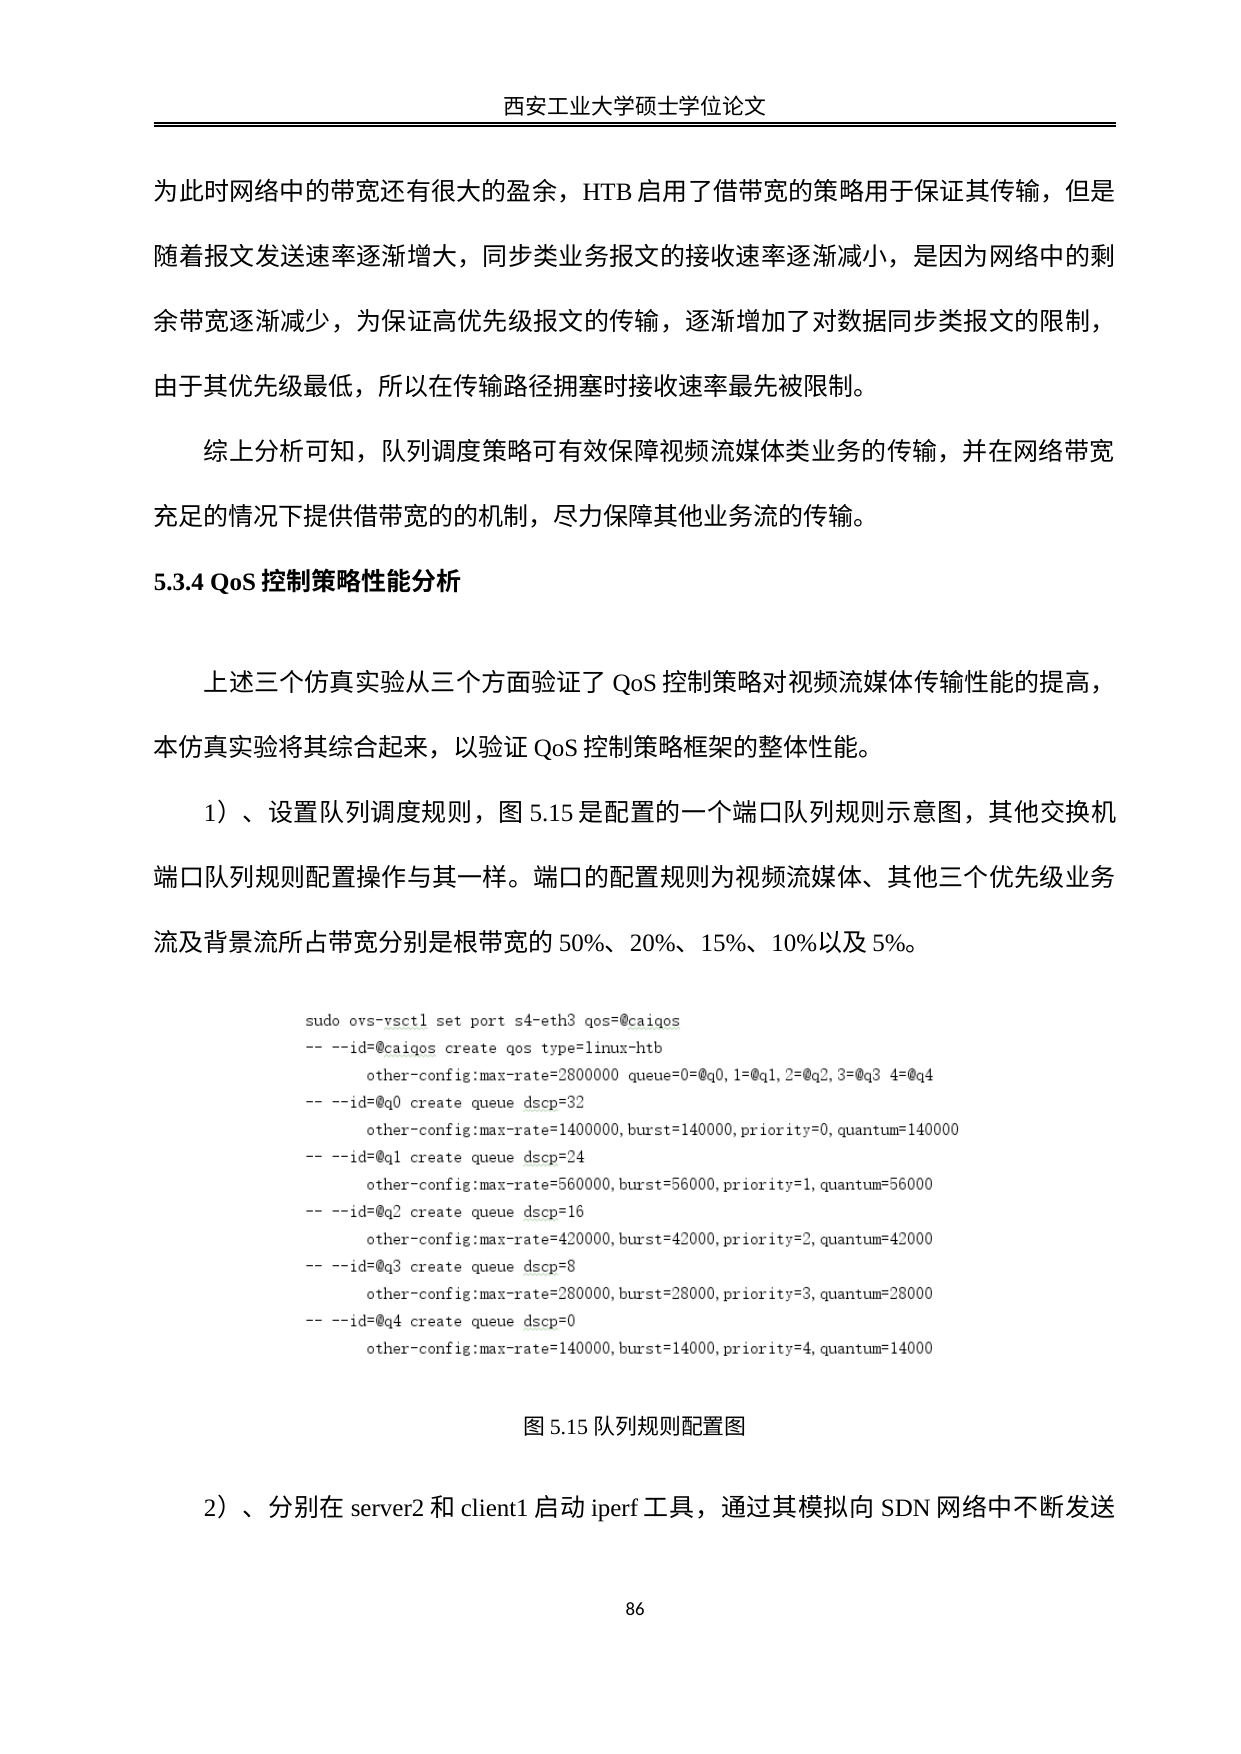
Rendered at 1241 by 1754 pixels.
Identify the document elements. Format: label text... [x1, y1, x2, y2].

text 综上分析可知，队列调度策略可有效保障视频流媒体类业务的传输，并在网络带宽充足的情况下提供借带宽的的机制，尽力保障其他业务流的传输。 [154, 417, 1116, 547]
table_cell 图5.15 队列规则配置图 [154, 1409, 1116, 1441]
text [154, 1473, 1116, 1538]
text 1）、设置队列调度规则，图5.15是配置的一个端口队列规则示意图，其他交换机端口队列规则配置操作与其一样。端口的配置规则为视频流媒体、其他三个优先级业务流及背景流所占带宽分别是根带宽的50%、20%、15%、10%以及5%。 [154, 778, 1116, 973]
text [154, 157, 1116, 417]
table_header [154, 1006, 1116, 1408]
subtitle 5.3.4 QoS控制策略性能分析 [154, 547, 1116, 612]
picture [301, 1006, 969, 1369]
text 上述三个仿真实验从三个方面验证了QoS控制策略对视频流媒体传输性能的提高，本仿真实验将其综合起来，以验证QoS控制策略框架的整体性能。 [154, 648, 1116, 778]
